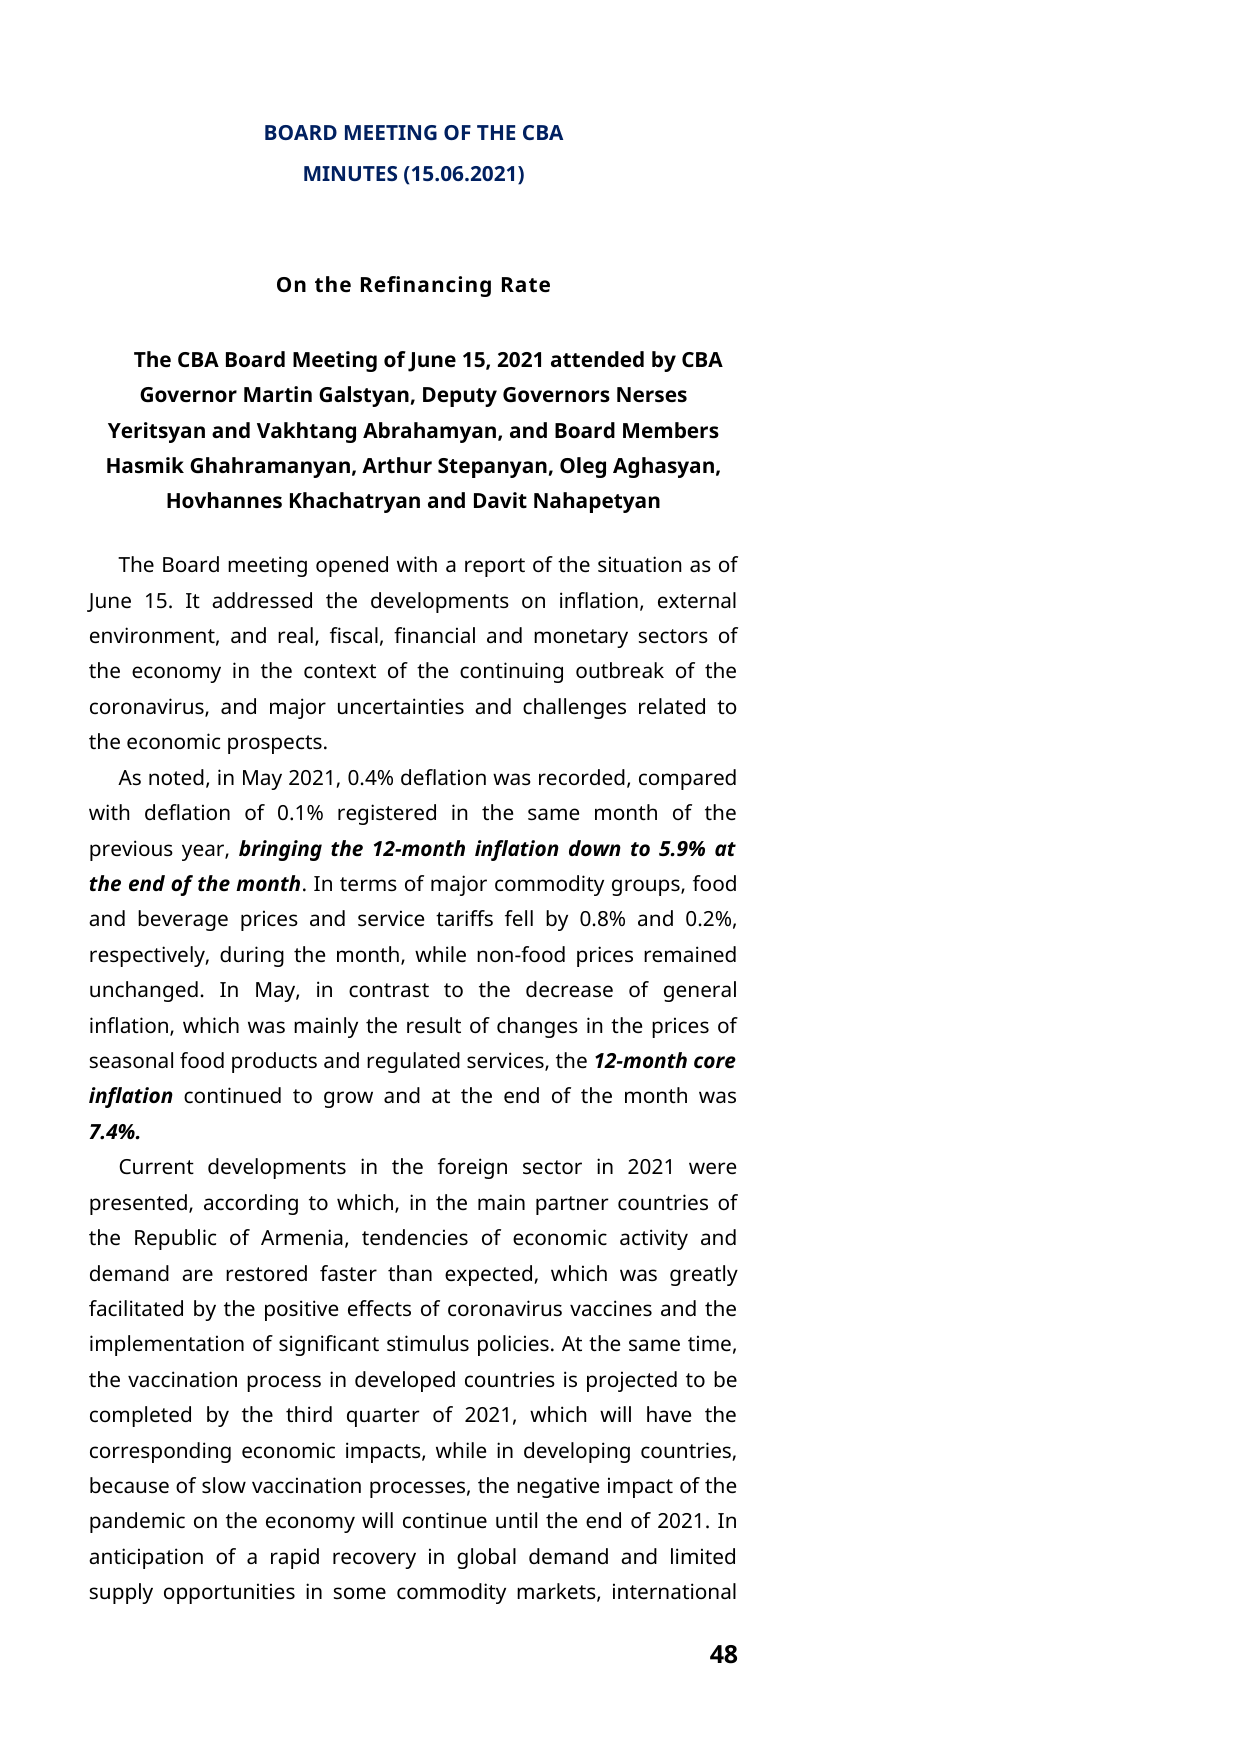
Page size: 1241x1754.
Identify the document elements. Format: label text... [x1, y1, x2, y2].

text On the Refinancing Rate [89, 270, 738, 298]
text The CBA Board Meeting of June 15, 2021 attended by CBA Governor Martin Galstyan, Deputy Governors Nerses Yeritsyan and Vakhtang Abrahamyan, and Board Members Hasmik Ghahramanyan, Arthur Stepanyan, Oleg Aghasyan, Hovhannes Khachatryan and Davit Nahapetyan [89, 338, 738, 515]
subtitle BOARD MEETING OF THE CBA [89, 118, 738, 147]
text MINUTES (15.06.2021) [89, 159, 738, 187]
text The Board meeting opened with a report of the situation as of June 15. It addressed the developments on inflation, external environment, and real, fiscal, financial and monetary sectors of the economy in the context of the continuing outbreak of the coronavirus, and major uncertainties and challenges related to the economic prospects. [89, 543, 738, 756]
text As noted, in May 2021, 0.4% deflation was recorded, compared with deflation of 0.1% registered in the same month of the previous year, bringing the 12-month inflation down to 5.9% at the end of the month. In terms of major commodity groups, food and beverage prices and service tariffs fell by 0.8% and 0.2%, respectively, during the month, while non-food prices remained unchanged. In May, in contrast to the decrease of general inflation, which was mainly the result of changes in the prices of seasonal food products and regulated services, the 12-month core inflation continued to grow and at the end of the month was 7.4%. [89, 756, 738, 1146]
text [89, 1146, 738, 1606]
